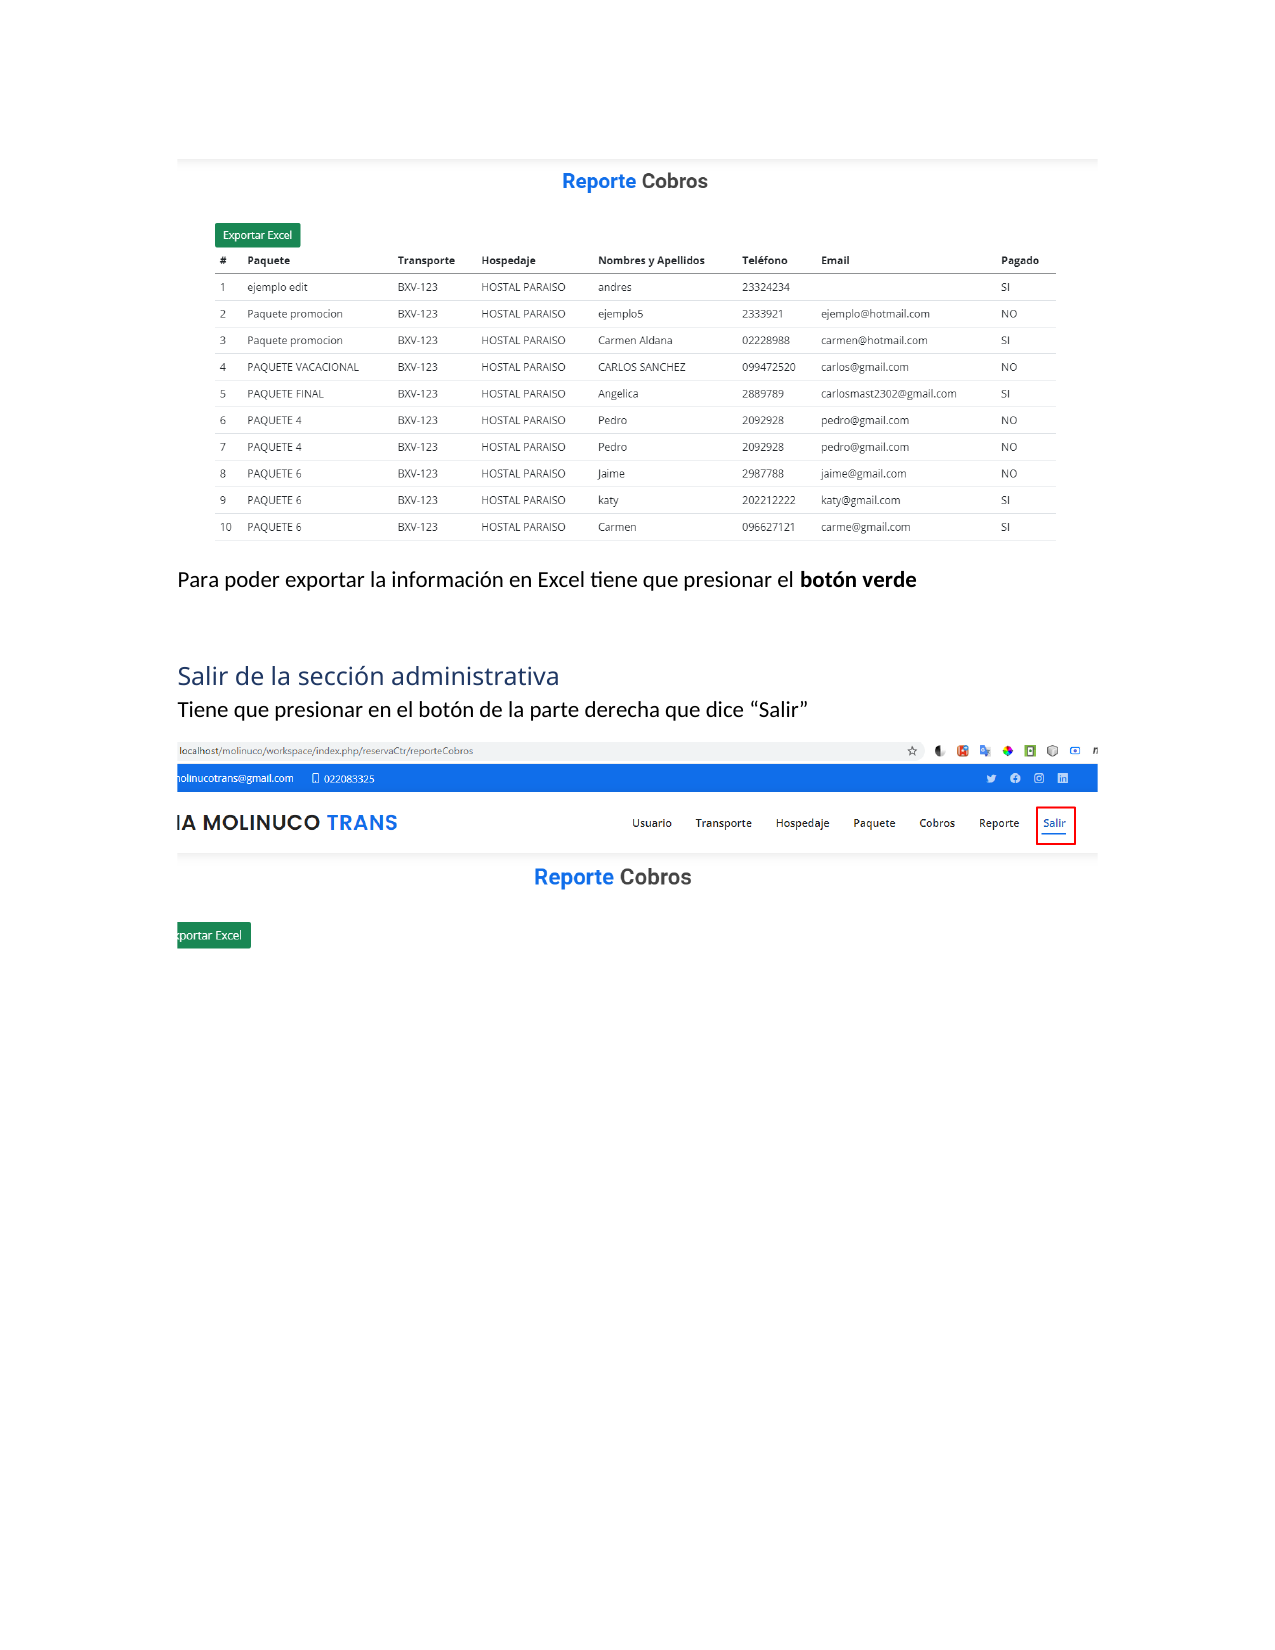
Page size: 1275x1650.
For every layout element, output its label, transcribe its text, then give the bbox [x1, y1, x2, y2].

picture [177, 147, 1098, 546]
picture [177, 742, 1098, 949]
subtitle Salir de la sección administrativa [177, 658, 1098, 693]
text Tiene que presionar en el botón de la parte derecha que dice “Salir” [177, 695, 1098, 723]
text Para poder exportar la información en Excel tiene que presionar el botón verde [177, 565, 1098, 593]
